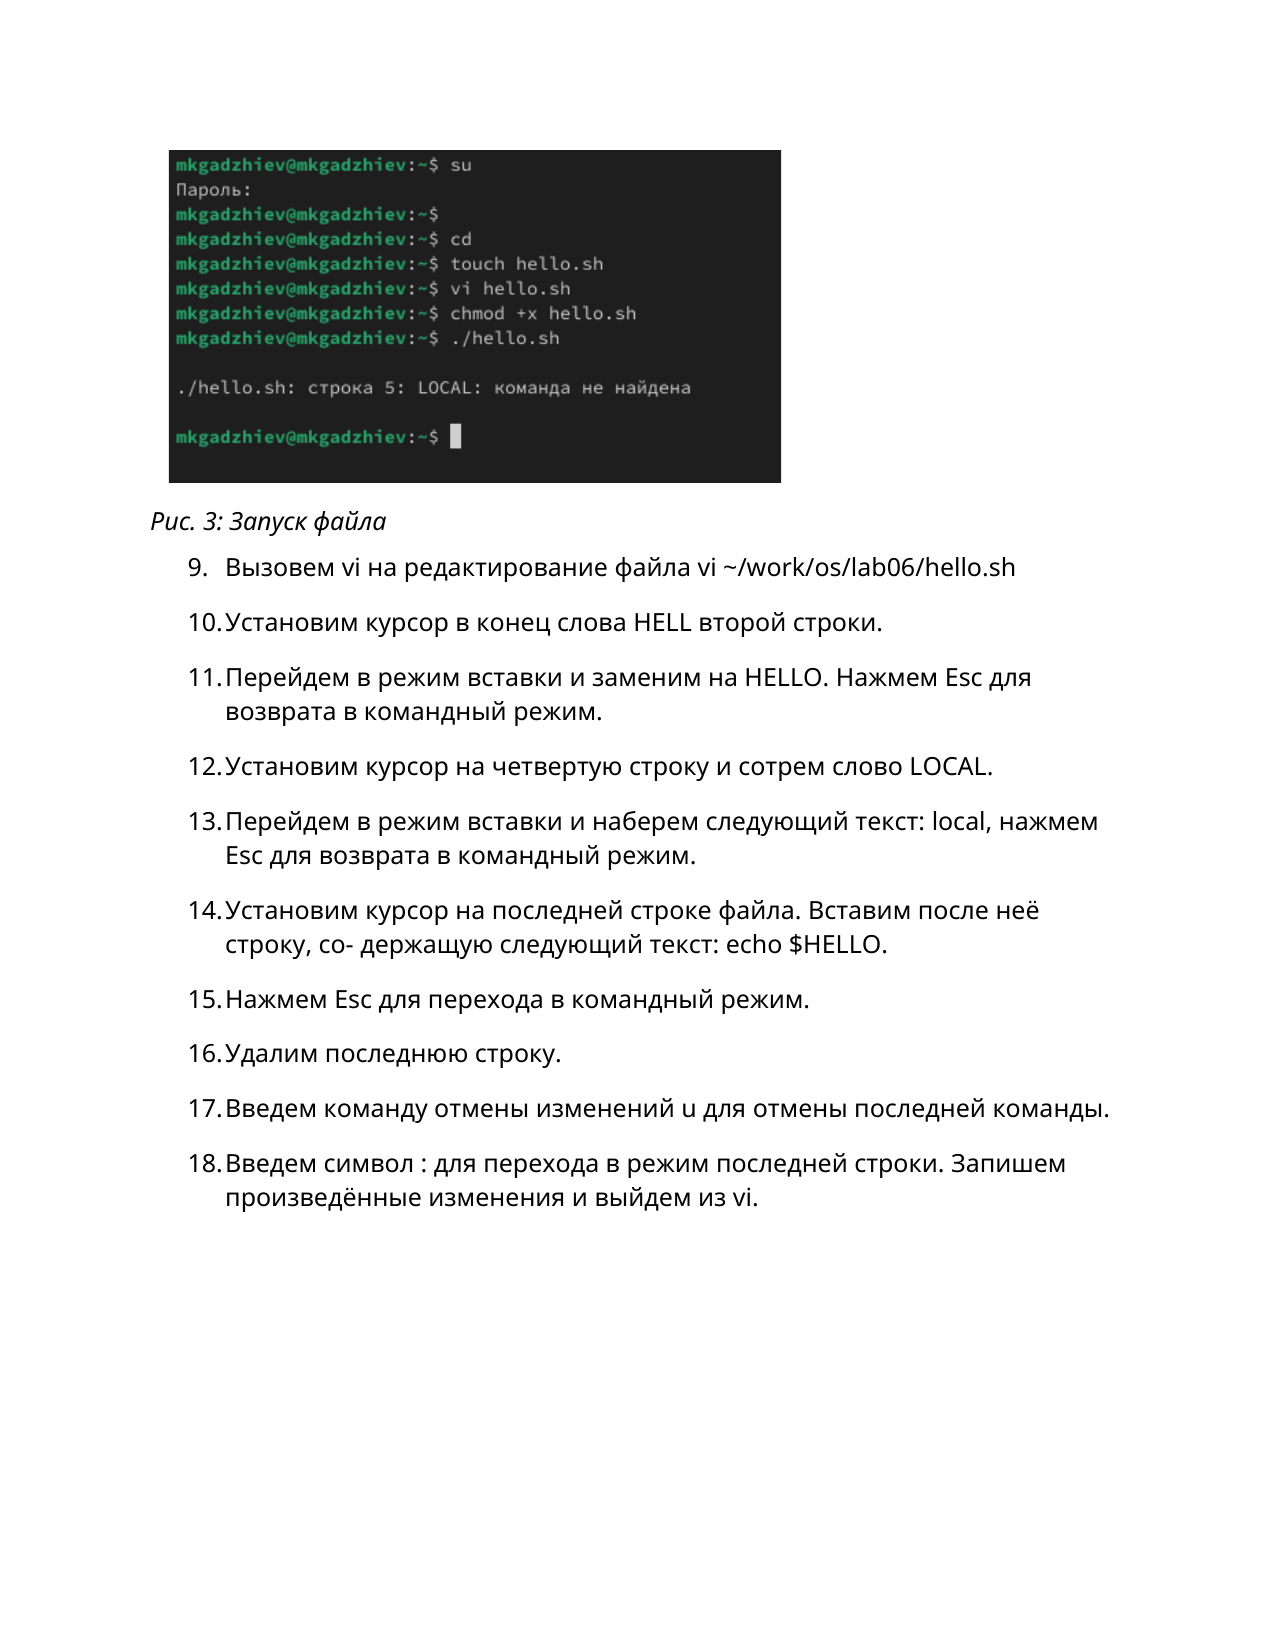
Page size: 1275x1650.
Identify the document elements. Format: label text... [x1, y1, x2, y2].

list Установим курсор на последней строке файла. Вставим после неё строку, со- держащую следующий текст: echo $HELLO. [187, 892, 1125, 960]
list Вызовем vi на редактирование файла vi ~/work/os/lab06/hello.sh [187, 550, 1125, 584]
list Перейдем в режим вставки и наберем следующий текст: local, нажмем Esc для возврата в командный режим. [187, 803, 1125, 871]
list Установим курсор на четвертую строку и сотрем слово LOCAL. [187, 748, 1125, 782]
list Введем команду отмены изменений u для отмены последней команды. [187, 1091, 1125, 1125]
list Удалим последнюю строку. [187, 1036, 1125, 1070]
picture [168, 150, 782, 483]
list Нажмем Esc для перехода в командный режим. [187, 981, 1125, 1015]
text Рис. 3: Запуск файла [150, 503, 1125, 537]
list Введем символ : для перехода в режим последней строки. Запишем произведённые изменения и выйдем из vi. [187, 1146, 1125, 1214]
list Перейдем в режим вставки и заменим на HELLO. Нажмем Esc для возврата в командный режим. [187, 659, 1125, 728]
list Установим курсор в конец слова HELL второй строки. [187, 604, 1125, 639]
